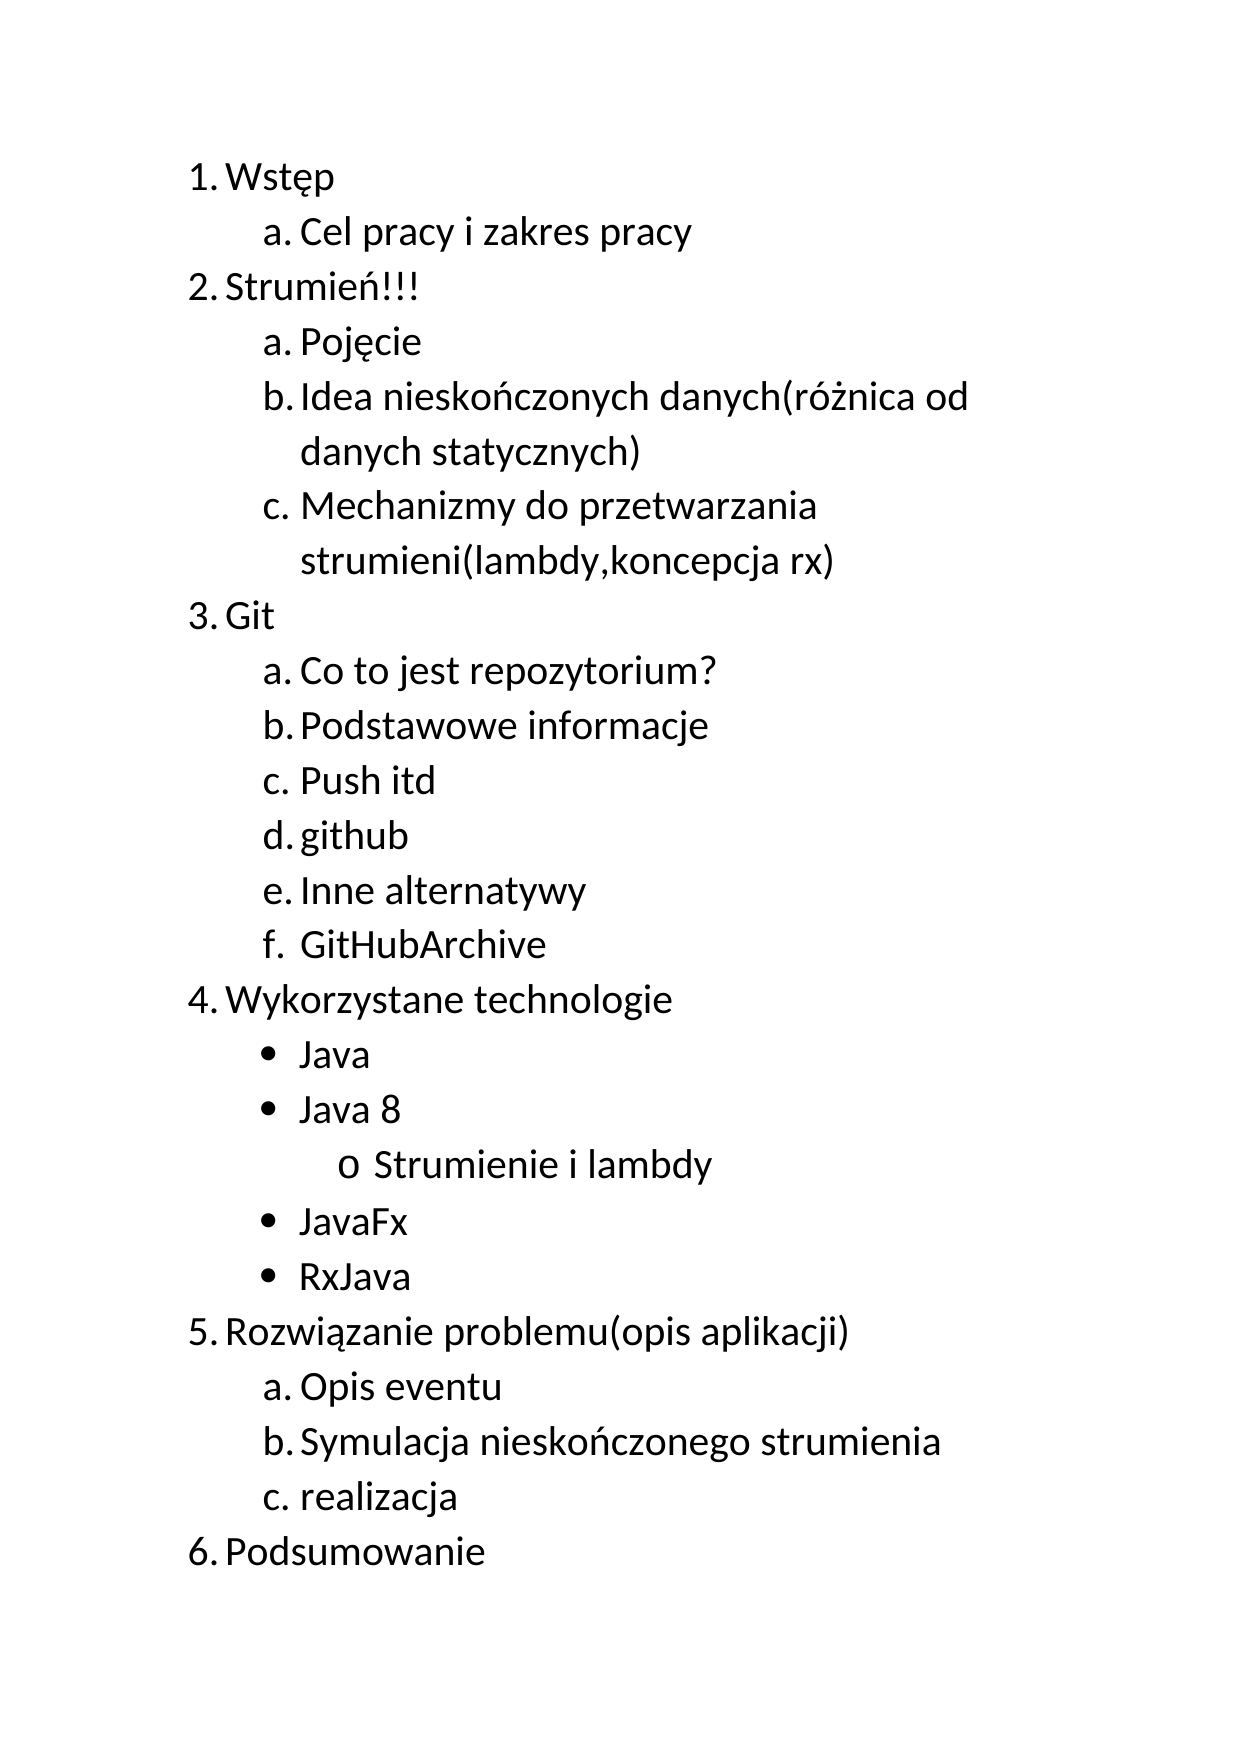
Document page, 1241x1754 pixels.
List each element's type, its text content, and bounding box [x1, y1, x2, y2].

list RxJava [261, 1250, 1090, 1301]
list Git [187, 589, 1090, 640]
list Podsumowanie [187, 1524, 1090, 1575]
list Symulacja nieskończonego strumienia [262, 1415, 1090, 1466]
list Push itd [262, 754, 1090, 805]
list Java 8 [261, 1083, 1090, 1134]
list Wykorzystane technologie [187, 973, 1090, 1024]
list realizacja [262, 1470, 1090, 1521]
list Java [261, 1028, 1090, 1079]
list Wstęp [187, 150, 1090, 201]
list Cel pracy i zakres pracy [262, 205, 1090, 256]
list github [262, 809, 1090, 859]
list Mechanizmy do przetwarzania strumieni(lambdy,koncepcja rx) [262, 479, 1090, 585]
list Pojęcie [262, 315, 1090, 366]
list Strumienie i lambdy [336, 1138, 1090, 1191]
list Opis eventu [262, 1360, 1090, 1411]
list GitHubArchive [262, 918, 1090, 969]
list Inne alternatywy [262, 864, 1090, 914]
list Strumień!!! [187, 260, 1090, 311]
list Co to jest repozytorium? [262, 644, 1090, 695]
list JavaFx [261, 1195, 1090, 1246]
list Podstawowe informacje [262, 699, 1090, 750]
list Idea nieskończonych danych(różnica od danych statycznych) [262, 369, 1090, 475]
list Rozwiązanie problemu(opis aplikacji) [187, 1305, 1090, 1356]
